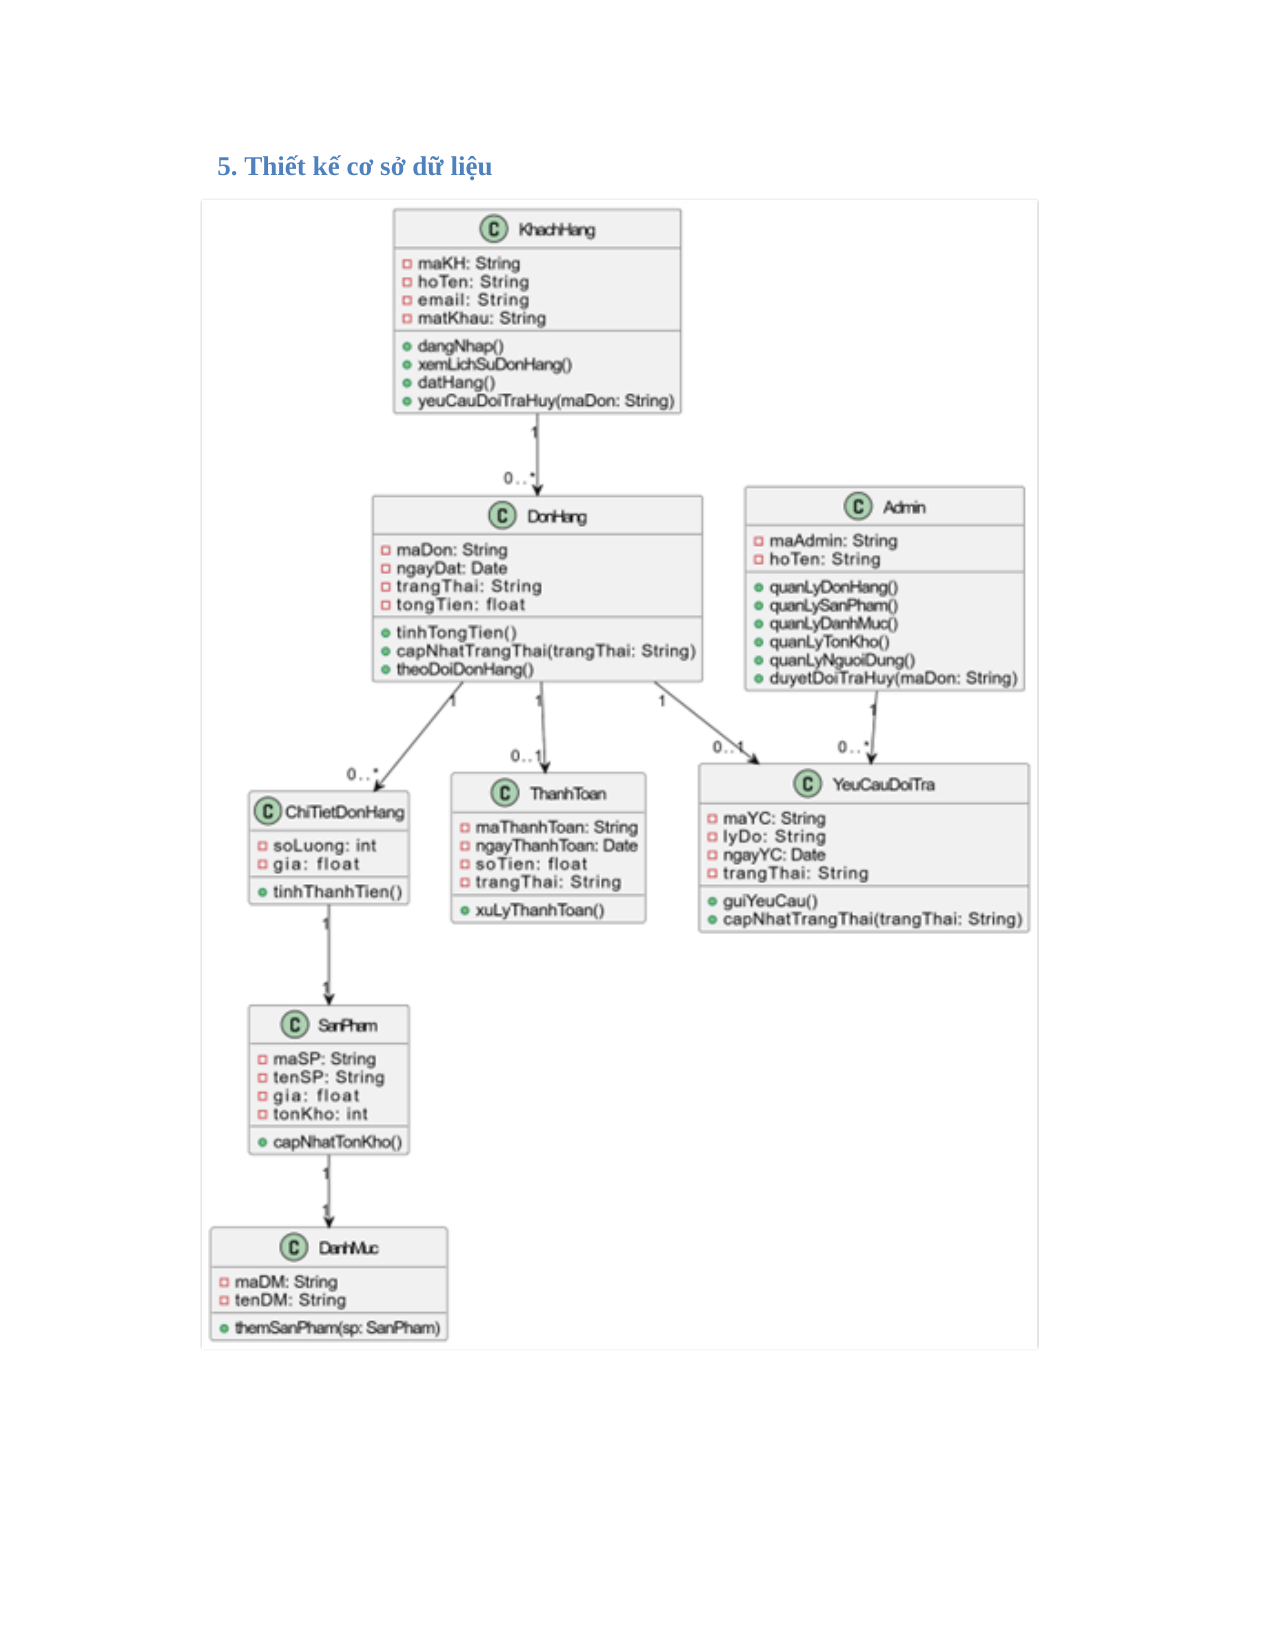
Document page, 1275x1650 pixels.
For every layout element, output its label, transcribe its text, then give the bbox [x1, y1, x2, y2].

picture [187, 185, 1053, 1363]
subtitle 5. Thiết kế cơ sở dữ liệu [187, 150, 1087, 181]
